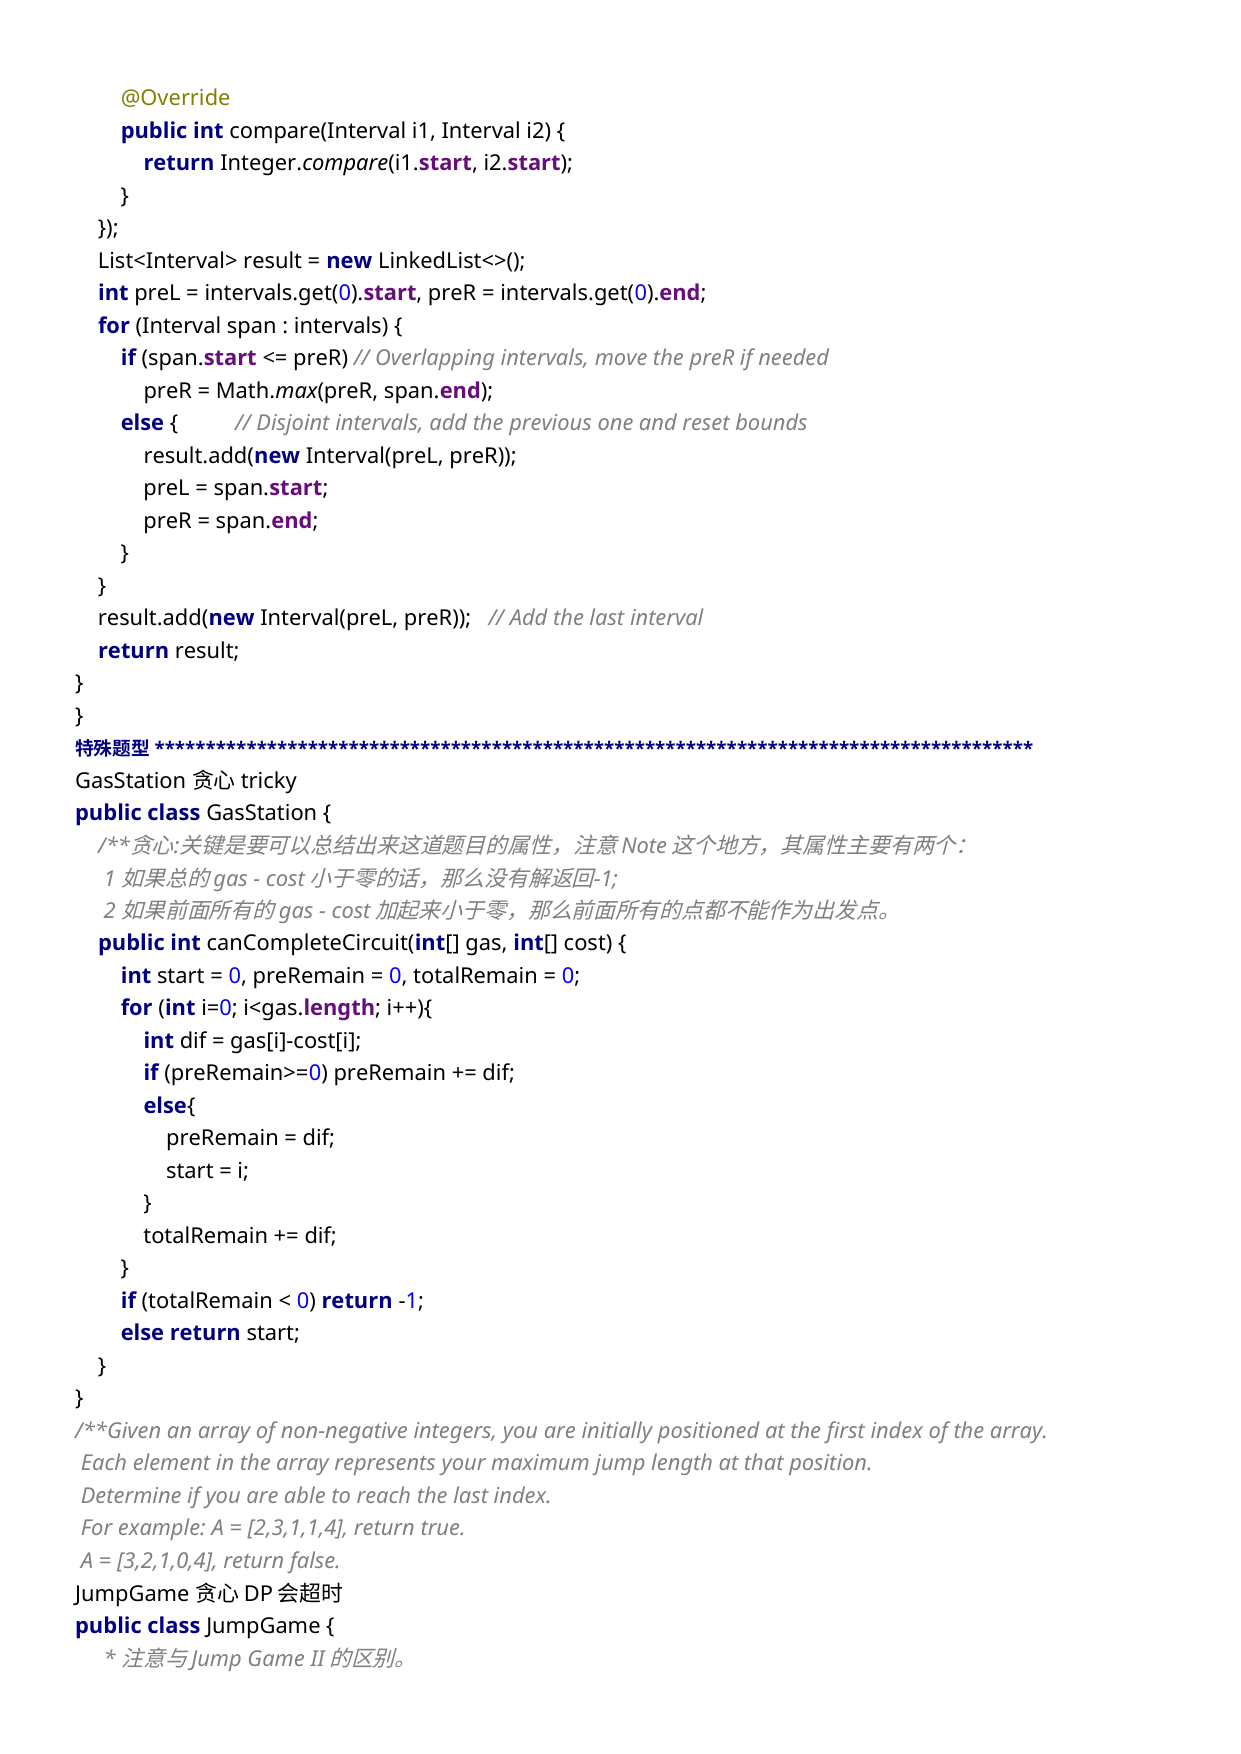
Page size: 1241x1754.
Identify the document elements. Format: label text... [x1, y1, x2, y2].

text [75, 1608, 1165, 1673]
text 特殊题型 ************************************************************************************** [75, 731, 1165, 763]
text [75, 81, 1165, 698]
text } [75, 698, 1165, 731]
text public class GasStation { /**贪心:关键是要可以总结出来这道题目的属性，注意Note这个地方，其属性主要有两个： 1 如果总的gas - cost小于零的话，那么没有解返回-1; 2 如果前面所有的gas - cost加起来小于零，那么前面所有的点都不能作为出发点。 public int canCompleteCircuit(int[] gas, int[] cost) { int start = 0, preRemain = 0, totalRemain = 0; for (int i=0; i<gas.length; i++){ int dif = gas[i]-cost[i]; if (preRemain>=0) preRemain += dif; else{ preRemain = dif; start = i; } totalRemain += dif; } if (totalRemain < 0) return -1; else return start; } } [75, 796, 1165, 1413]
text GasStation 贪心 tricky [75, 763, 1165, 796]
text /**Given an array of non-negative integers, you are initially positioned at the first index of the array. Each element in the array represents your maximum jump length at that position. Determine if you are able to reach the last index. For example: A = [2,3,1,1,4], return true. A = [3,2,1,0,4], return false. [75, 1413, 1165, 1576]
text JumpGame 贪心 DP会超时 [75, 1576, 1165, 1608]
